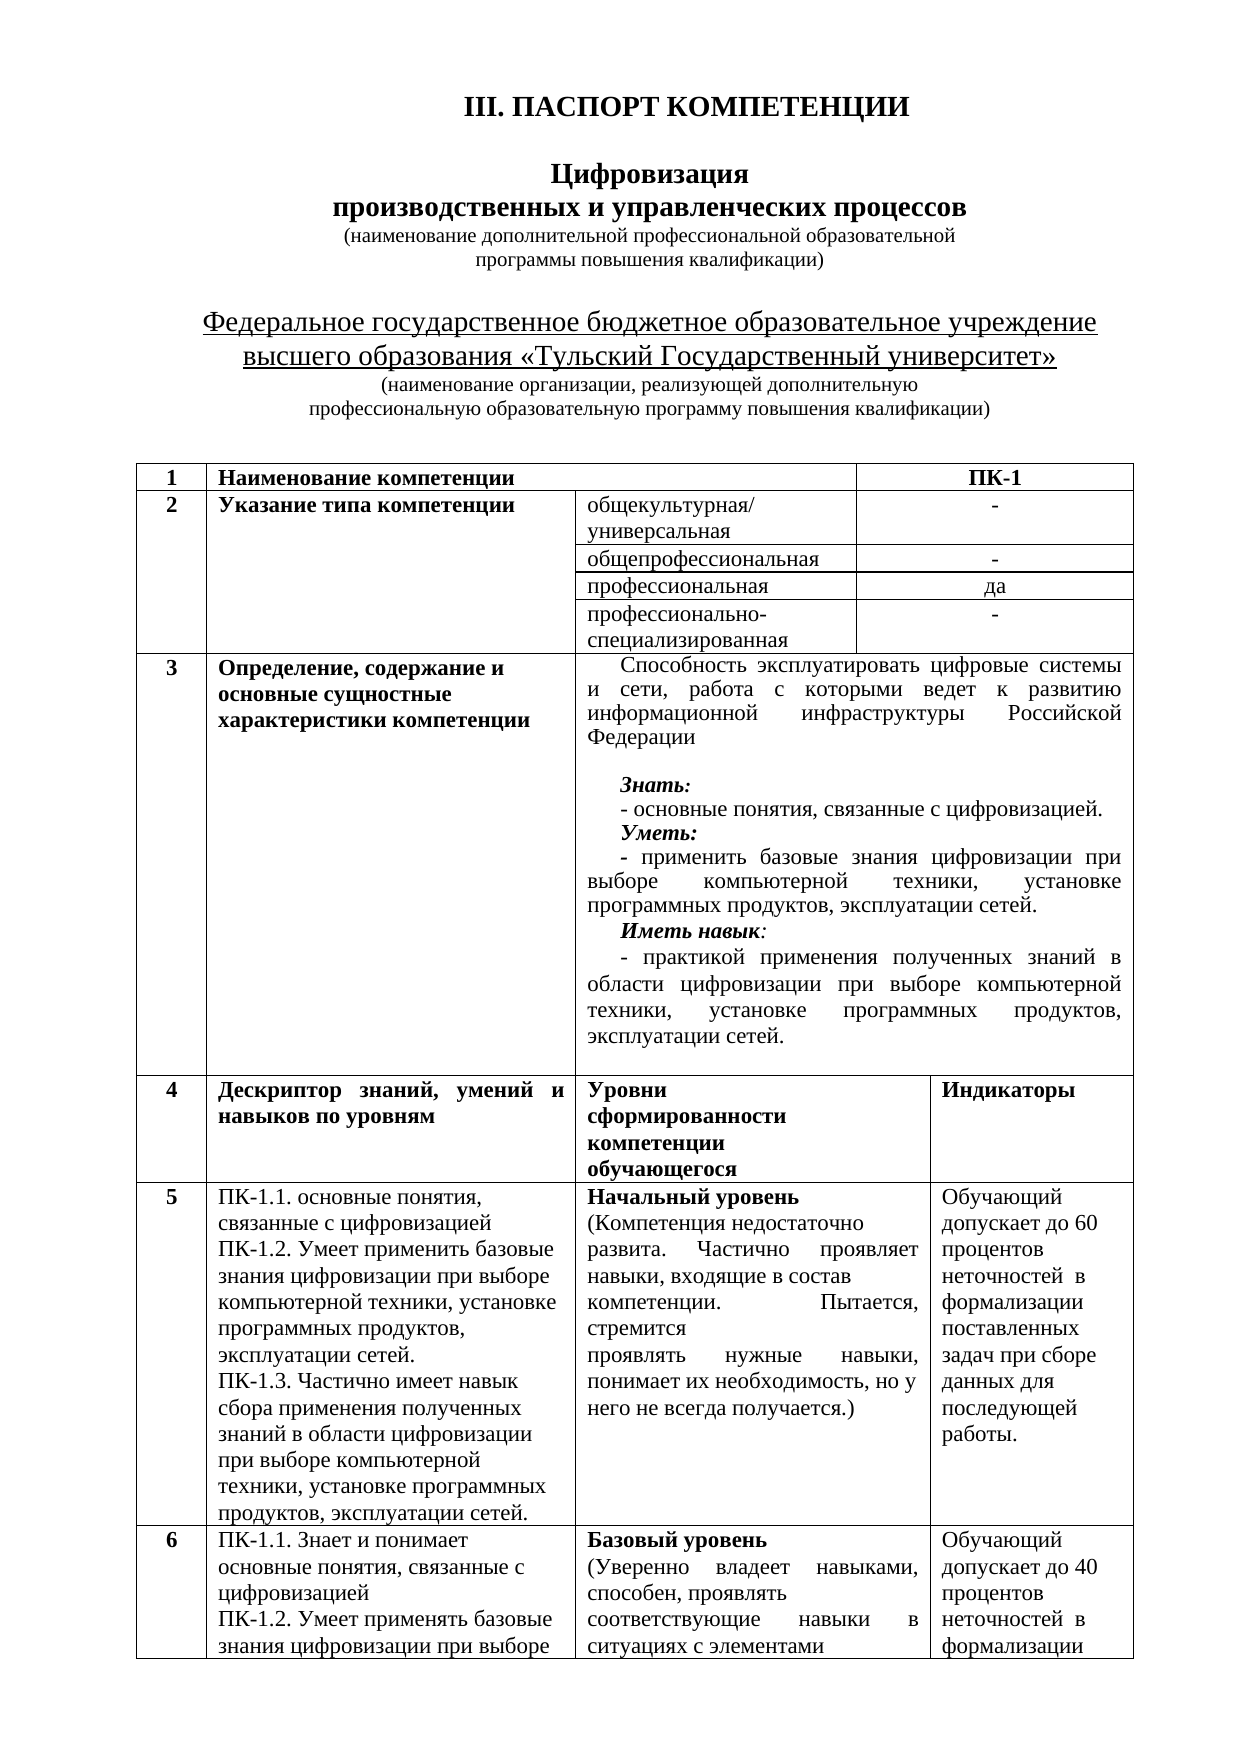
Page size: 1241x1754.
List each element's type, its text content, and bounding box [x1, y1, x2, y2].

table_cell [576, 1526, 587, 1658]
text III. ПАСПОРТ КОМПЕТЕНЦИИ [148, 89, 1152, 122]
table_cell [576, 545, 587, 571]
text (наименование организации, реализующей дополнительную [148, 372, 1152, 396]
table_cell 6 [137, 1526, 206, 1658]
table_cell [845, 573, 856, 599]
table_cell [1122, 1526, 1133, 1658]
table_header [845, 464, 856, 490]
text программы повышения квалификации) [148, 247, 1152, 271]
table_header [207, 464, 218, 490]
table_cell Обучающий допускает до 60 процентов неточностей в формализации поставленных задач при сборе данных для последующей работы. [931, 1183, 1133, 1525]
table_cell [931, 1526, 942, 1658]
table_cell 4 [137, 1076, 206, 1182]
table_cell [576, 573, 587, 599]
text Федеральное государственное бюджетное образовательное учреждение высшего образования «Тульский Государственный университет» [148, 304, 1152, 372]
table_cell 3 [137, 654, 206, 1075]
text профессиональную образовательную программу повышения квалификации) [148, 396, 1152, 420]
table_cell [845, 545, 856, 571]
text (наименование дополнительной профессиональной образовательной [148, 223, 1152, 247]
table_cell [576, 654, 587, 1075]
table_cell Определение, содержание и основные сущностные характеристики компетенции [207, 654, 575, 1075]
table_cell - [857, 491, 1133, 544]
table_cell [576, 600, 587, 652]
table_cell Начальный уровень (Компетенция недостаточно развита. Частично проявляет навыки, входящие в состав компетенции. Пытается, стремится проявлять нужные навыки, понимает их необходимость, но у него не всегда получается.) [576, 1183, 930, 1525]
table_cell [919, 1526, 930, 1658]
table_cell 5 [137, 1183, 206, 1525]
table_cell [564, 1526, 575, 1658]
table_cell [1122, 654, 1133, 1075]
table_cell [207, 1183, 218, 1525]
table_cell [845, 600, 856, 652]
table_cell Индикаторы [931, 1076, 1133, 1182]
text Цифровизация [148, 156, 1152, 189]
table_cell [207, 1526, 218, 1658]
table_cell Дескриптор знаний, умений и навыков по уровням [207, 1076, 575, 1182]
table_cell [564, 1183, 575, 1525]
table_cell Указание типа компетенции [207, 491, 575, 652]
table_cell 2 [137, 491, 206, 652]
text производственных и управленческих процессов [148, 189, 1152, 223]
table_cell - [857, 600, 1133, 652]
